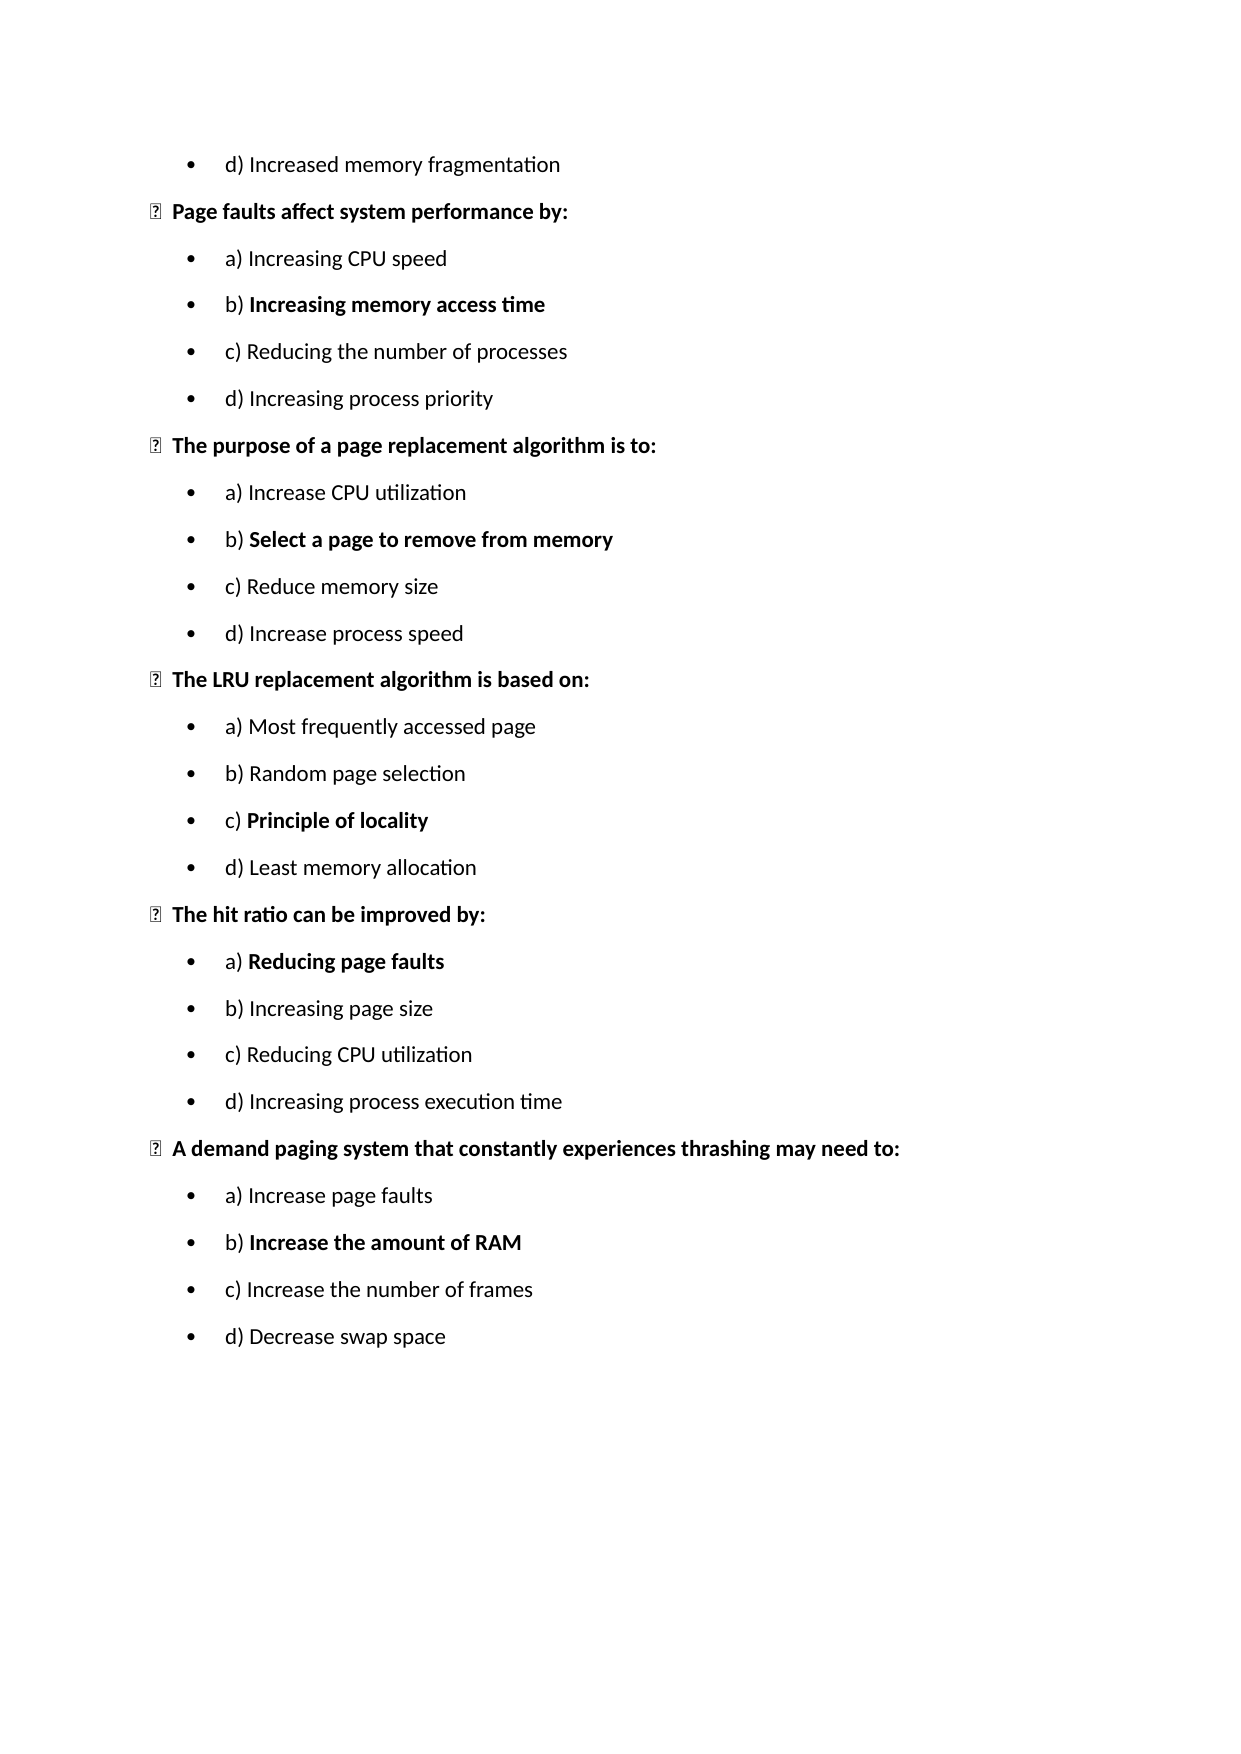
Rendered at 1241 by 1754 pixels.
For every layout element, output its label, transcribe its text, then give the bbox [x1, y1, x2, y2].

list c) Reducing CPU utilization [187, 1041, 1090, 1069]
list a) Increase CPU utilization [187, 478, 1090, 506]
list a) Increase page faults [187, 1181, 1090, 1209]
list a) Most frequently accessed page [187, 712, 1090, 741]
list d) Increased memory fragmentation [187, 150, 1090, 178]
list d) Least memory allocation [187, 853, 1090, 881]
text  The purpose of a page replacement algorithm is to: [150, 431, 1090, 459]
text  A demand paging system that constantly experiences thrashing may need to: [150, 1134, 1090, 1162]
list b) Select a page to remove from memory [187, 525, 1090, 553]
list d) Increase process speed [187, 619, 1090, 647]
list c) Increase the number of frames [187, 1275, 1090, 1303]
list d) Decrease swap space [187, 1322, 1090, 1350]
list a) Increasing CPU speed [187, 244, 1090, 272]
text  Page faults affect system performance by: [150, 197, 1090, 225]
list d) Increasing process priority [187, 384, 1090, 412]
list b) Increase the amount of RAM [187, 1228, 1090, 1256]
text  The hit ratio can be improved by: [150, 900, 1090, 928]
list c) Principle of locality [187, 806, 1090, 834]
list c) Reducing the number of processes [187, 337, 1090, 366]
text  The LRU replacement algorithm is based on: [150, 666, 1090, 694]
list b) Increasing memory access time [187, 291, 1090, 319]
list c) Reduce memory size [187, 572, 1090, 600]
list b) Random page selection [187, 759, 1090, 787]
list a) Reducing page faults [187, 947, 1090, 975]
list b) Increasing page size [187, 994, 1090, 1022]
list d) Increasing process execution time [187, 1087, 1090, 1116]
